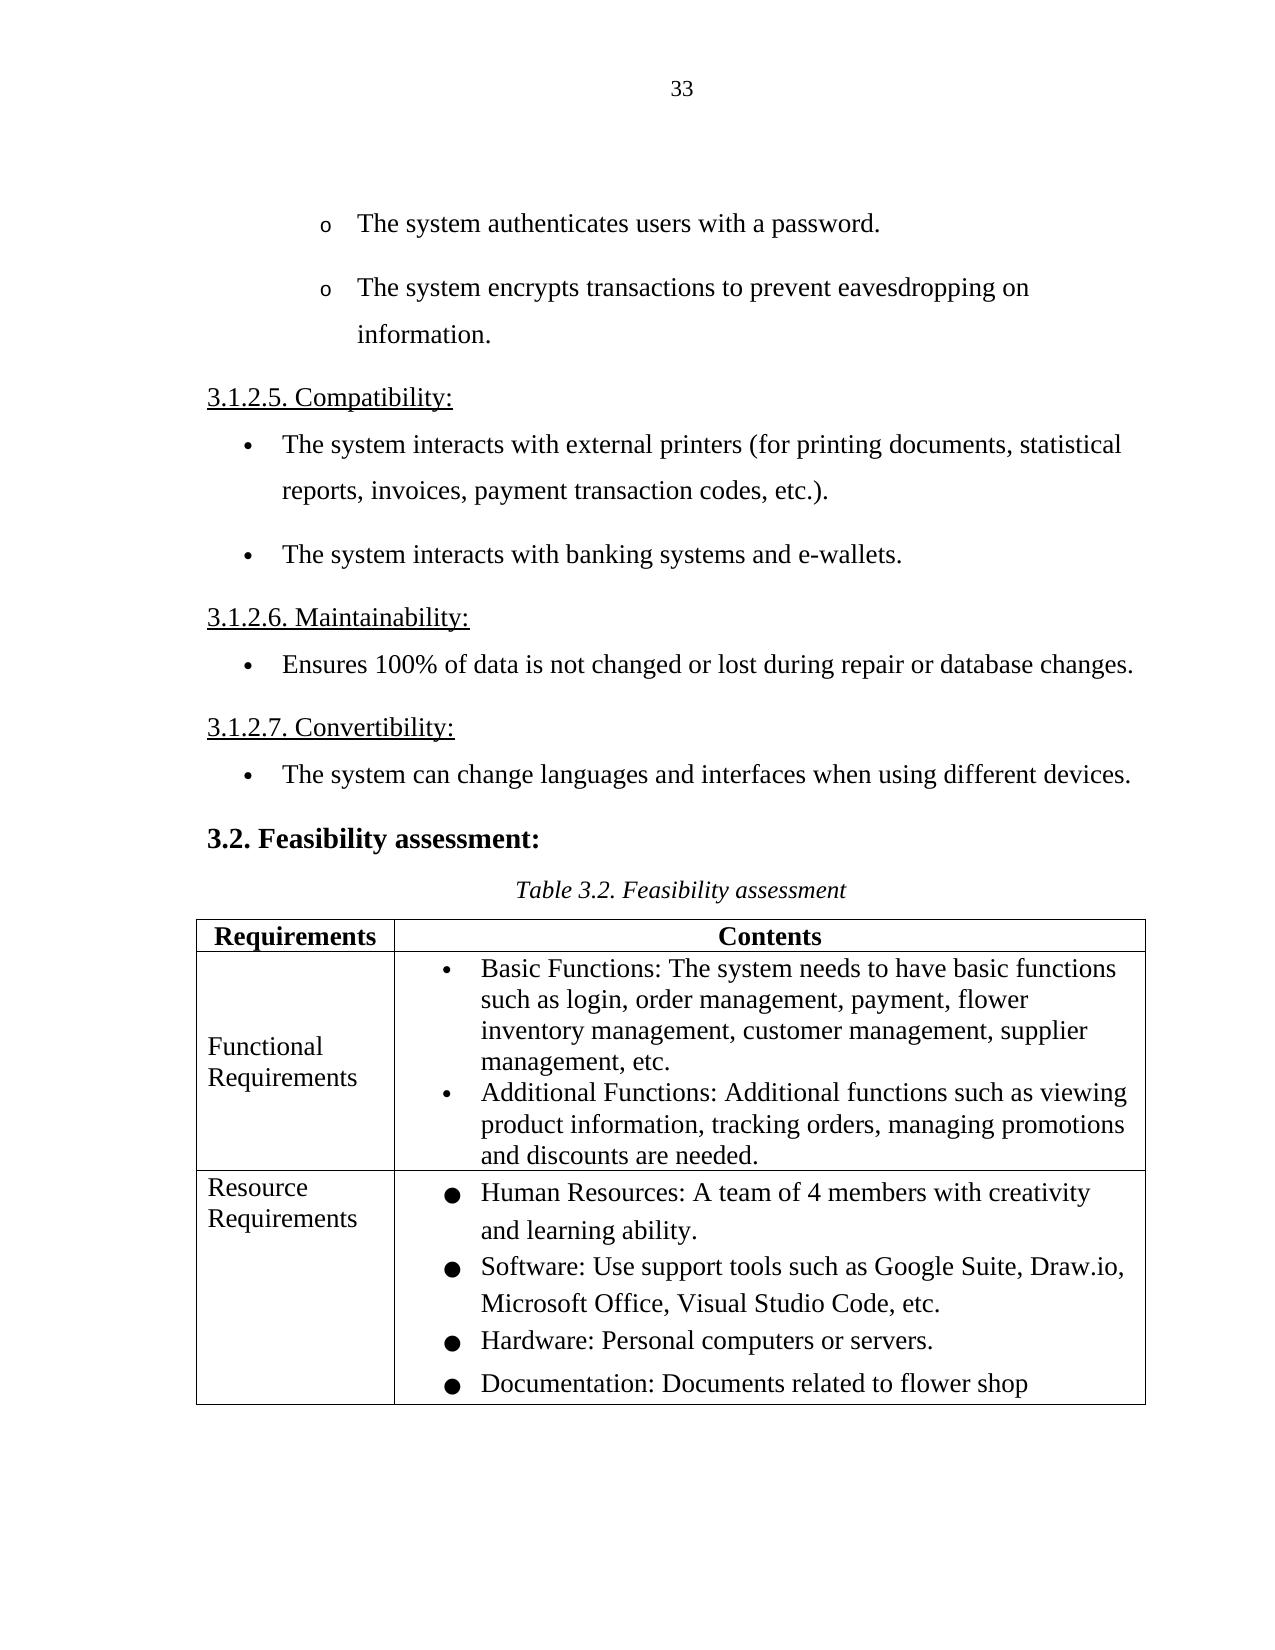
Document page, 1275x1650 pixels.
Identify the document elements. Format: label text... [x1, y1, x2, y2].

list The system interacts with banking systems and e-wallets. [244, 538, 1157, 569]
subtitle Table 3.2. Feasibility assessment [207, 876, 1157, 904]
subtitle 3.1.2.6. Maintainability: [207, 601, 1157, 632]
list Ensures 100% of data is not changed or lost during repair or database changes. [244, 648, 1157, 679]
table_header Requirements [197, 920, 394, 951]
list The system encrypts transactions to prevent eavesdropping on information. [319, 271, 1157, 349]
table_header Contents [395, 920, 1145, 951]
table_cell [197, 1171, 394, 1404]
list The system authenticates users with a password. [319, 207, 1157, 238]
table_cell Basic Functions: The system needs to have basic functions such as login, order management, payment, flower inventory management, customer management, supplier management, etc. Additional Functions: Additional functions such as viewing product information, tracking orders, managing promotions and discounts are needed. [395, 952, 1145, 1170]
table_cell Functional Requirements [197, 952, 394, 1170]
subtitle 3.1.2.5. Compatibility: [207, 381, 1157, 412]
subtitle 3.2. Feasibility assessment: [207, 821, 1157, 855]
subtitle 3.1.2.7. Convertibility: [207, 711, 1157, 742]
list The system interacts with external printers (for printing documents, statistical reports, invoices, payment transaction codes, etc.). [244, 428, 1157, 506]
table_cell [395, 1171, 1145, 1404]
list The system can change languages and interfaces when using different devices. [244, 758, 1157, 789]
